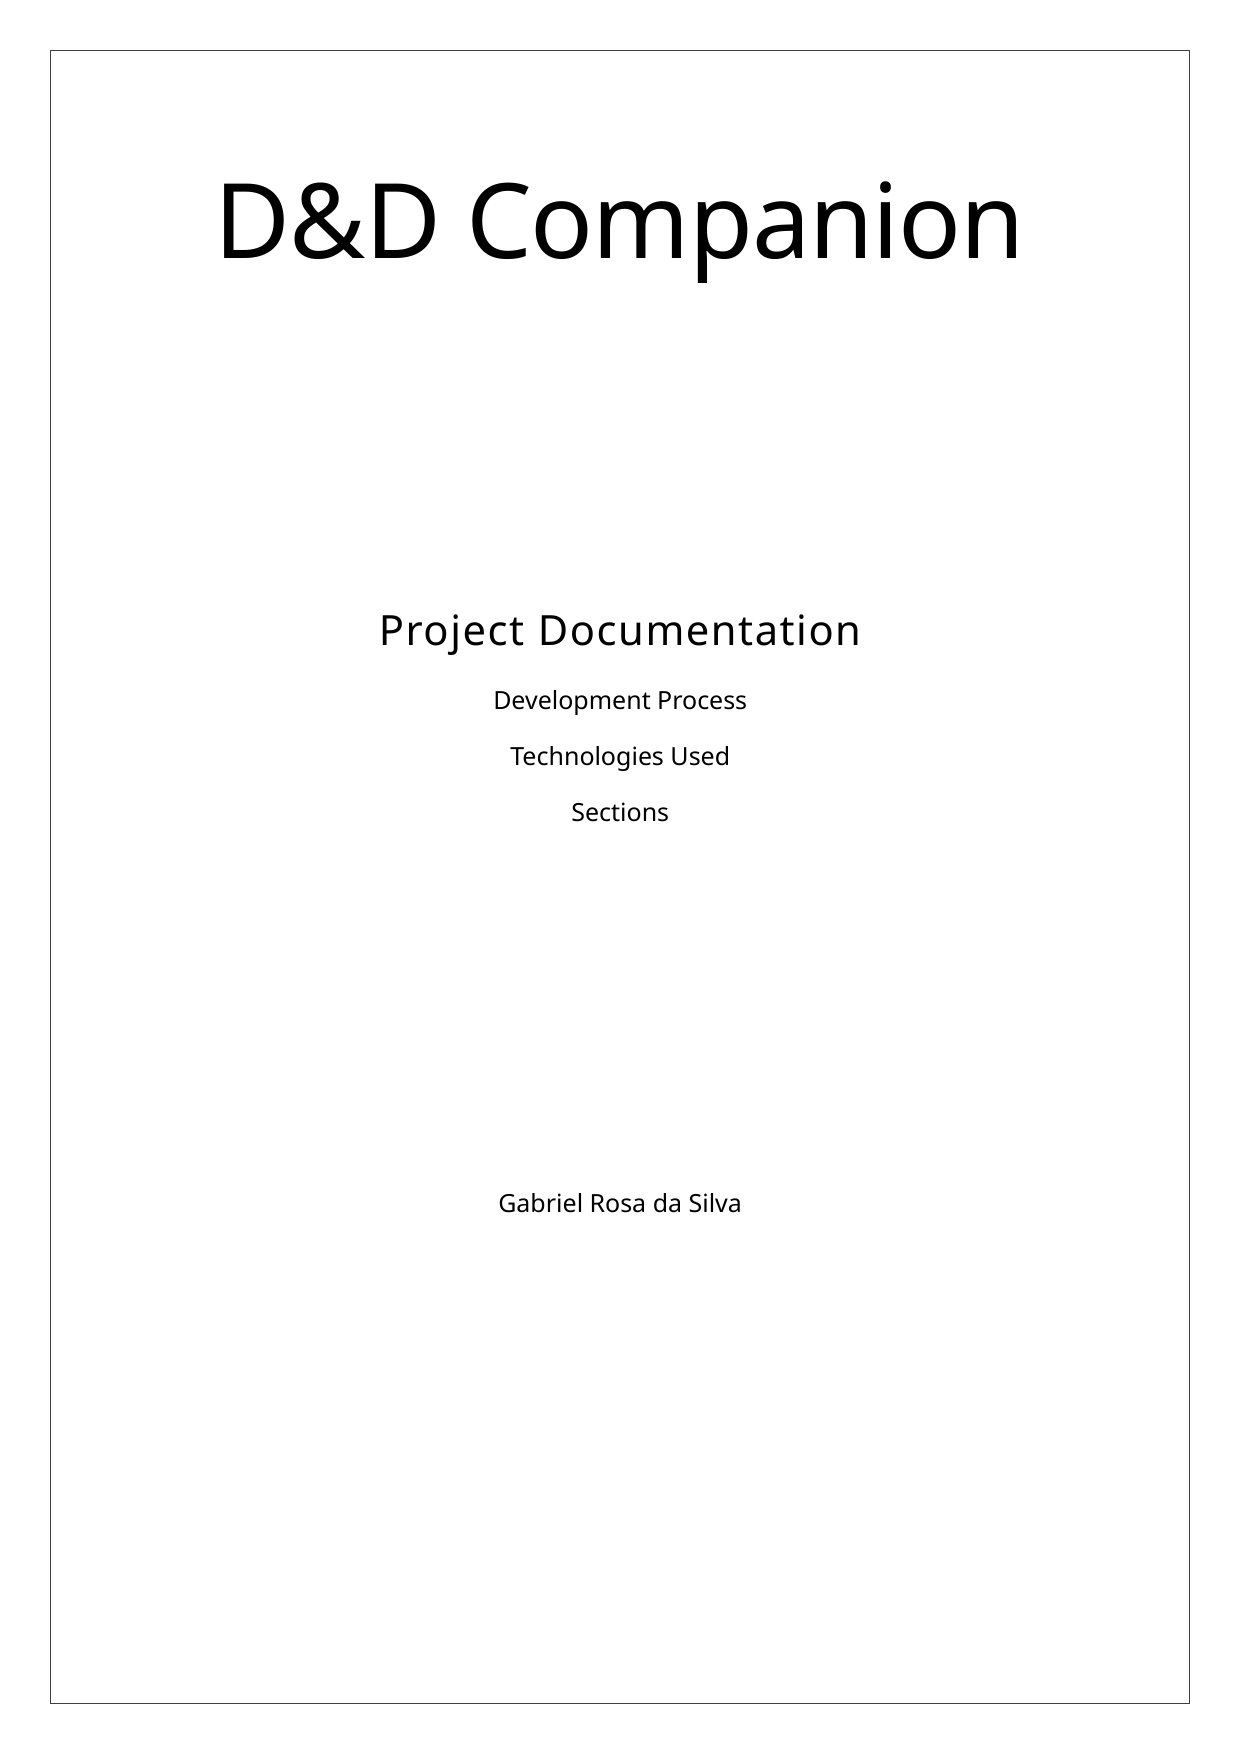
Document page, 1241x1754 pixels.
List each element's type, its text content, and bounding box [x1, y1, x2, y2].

title D&D Companion [177, 147, 1063, 289]
text Sections [177, 794, 1063, 829]
subtitle Project Documentation [177, 601, 1063, 658]
text Development Process [177, 683, 1063, 717]
text Technologies Used [177, 739, 1063, 773]
text Gabriel Rosa da Silva [177, 1185, 1063, 1219]
